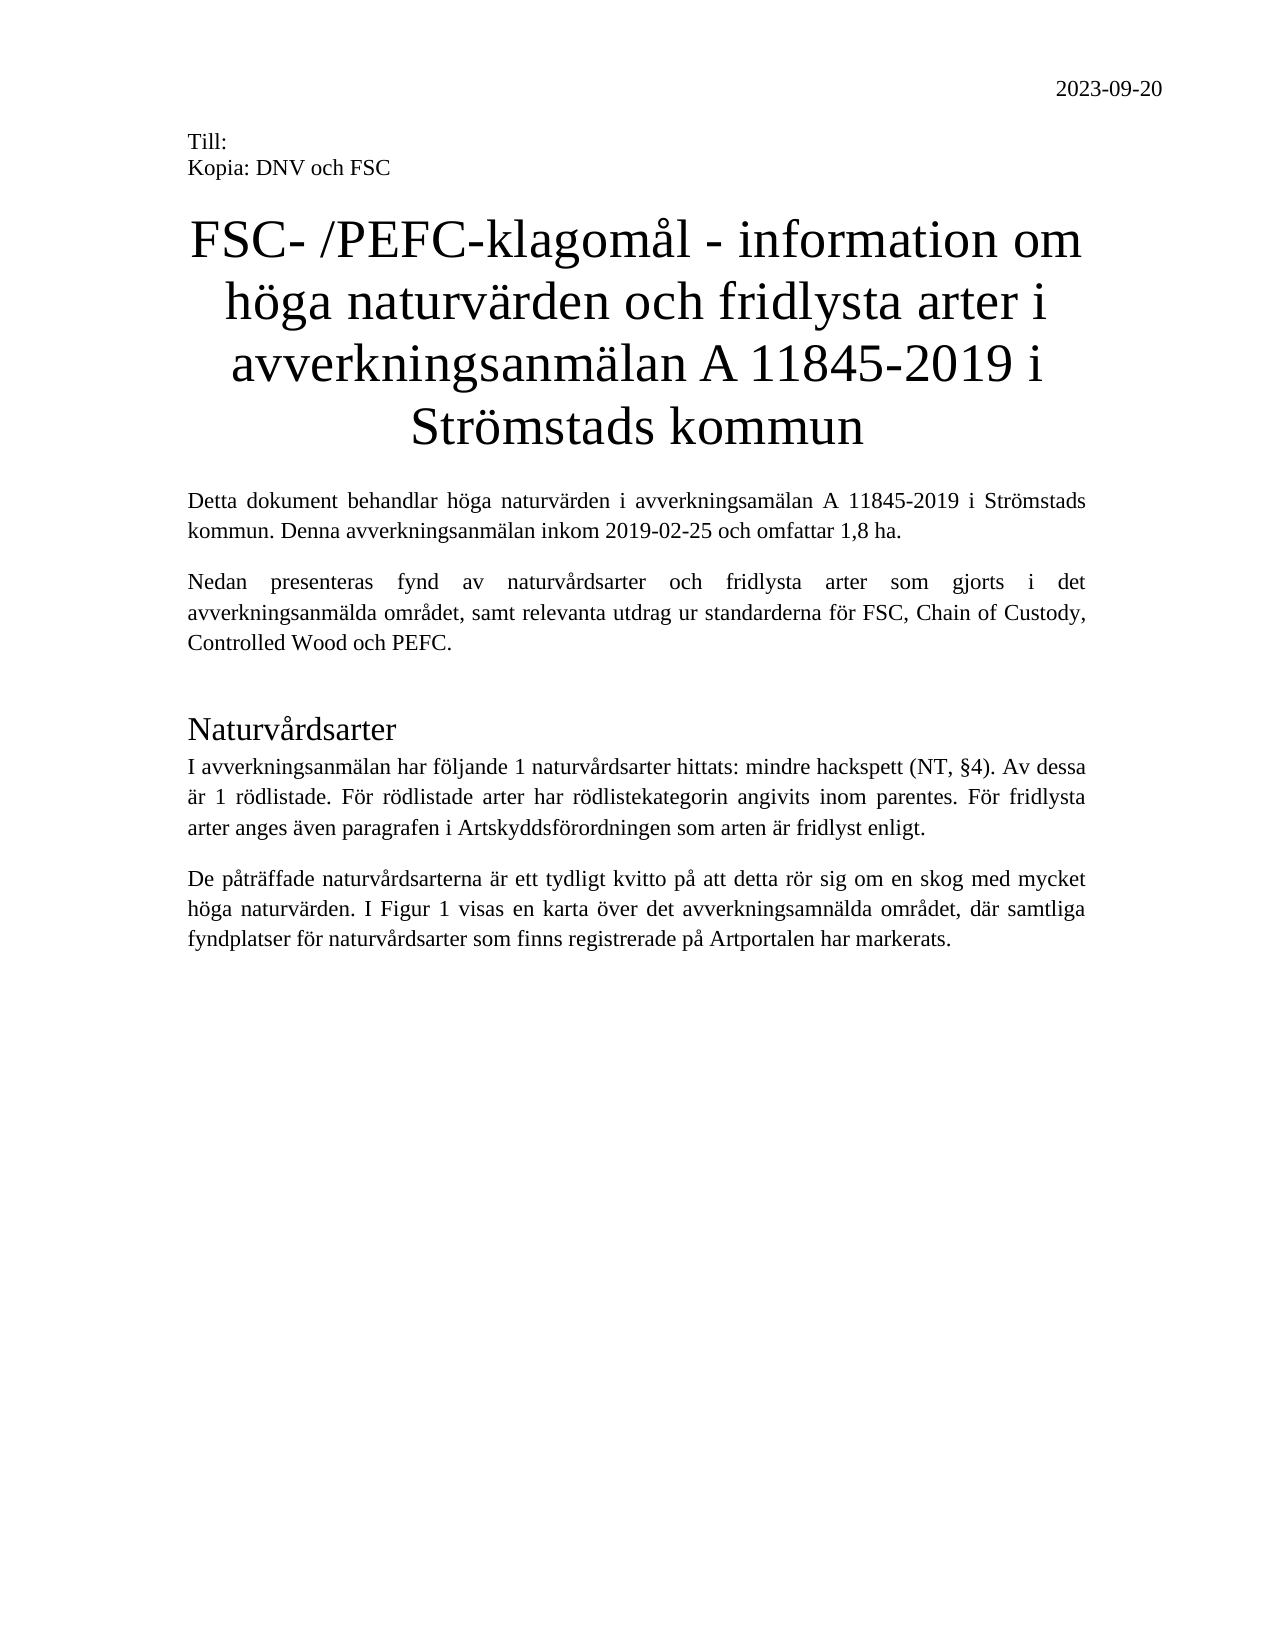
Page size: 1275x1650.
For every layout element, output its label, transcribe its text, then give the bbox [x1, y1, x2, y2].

text I avverkningsanmälan har följande 1 naturvårdsarter hittats: mindre hackspett (NT, §4). Av dessa är 1 rödlistade. För rödlistade arter har rödlistekategorin angivits inom parentes. För fridlysta arter anges även paragrafen i Artskyddsförordningen som arten är fridlyst enligt. [187, 753, 1087, 840]
text Detta dokument behandlar höga naturvärden i avverkningsamälan A 11845-2019 i Strömstads kommun. Denna avverkningsanmälan inkom 2019-02-25 och omfattar 1,8 ha. [187, 487, 1087, 544]
title FSC- /PEFC-klagomål - information om höga naturvärden och fridlysta arter i avverkningsanmälan A 11845-2019 i Strömstads kommun [187, 207, 1087, 456]
subtitle Naturvårdsarter [187, 709, 1087, 747]
text De påträffade naturvårdsarterna är ett tydligt kvitto på att detta rör sig om en skog med mycket höga naturvärden. I Figur 1 visas en karta över det avverkningsamnälda området, där samtliga fyndplatser för naturvårdsarter som finns registrerade på Artportalen har markerats. [187, 864, 1087, 951]
text Nedan presenteras fynd av naturvårdsarter och fridlysta arter som gjorts i det avverkningsanmälda området, samt relevanta utdrag ur standarderna för FSC, Chain of Custody, Controlled Wood och PEFC. [187, 568, 1087, 655]
